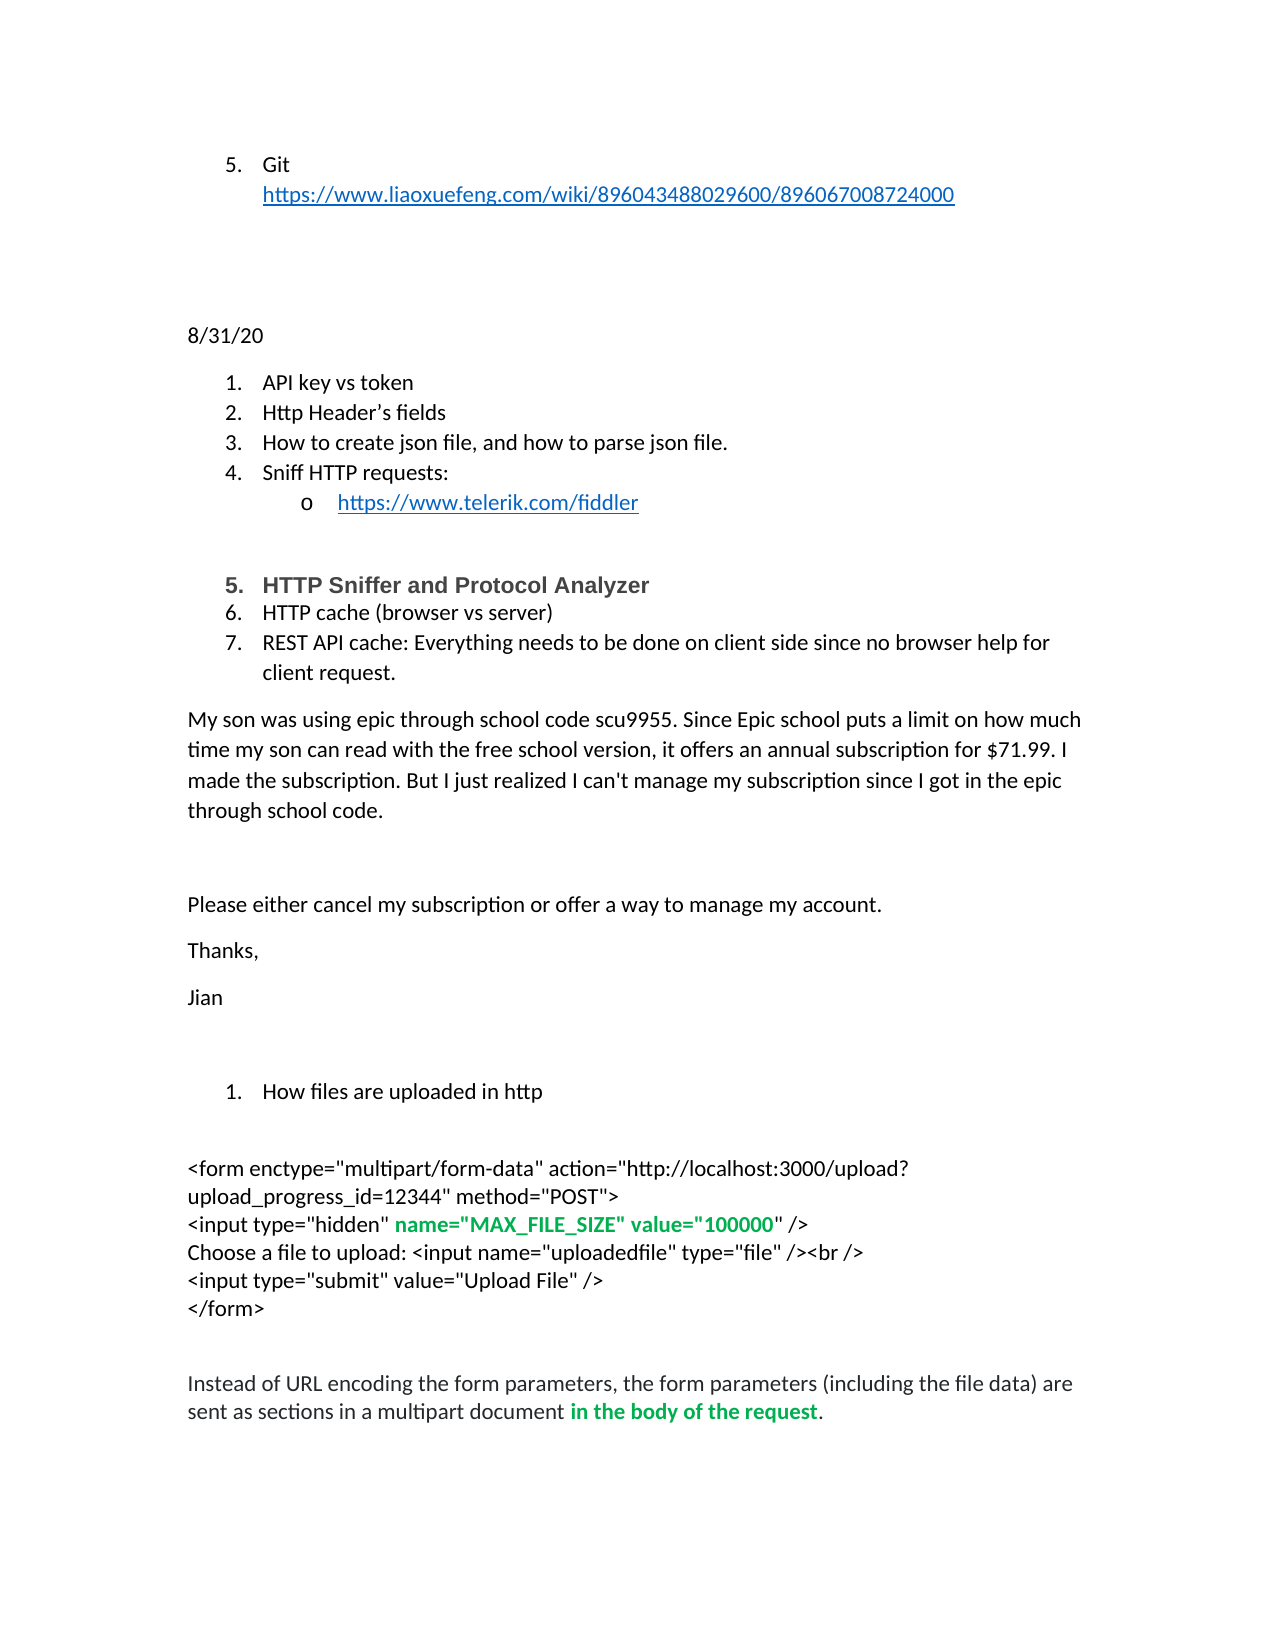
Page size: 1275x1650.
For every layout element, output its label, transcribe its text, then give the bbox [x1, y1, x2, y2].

list HTTP Sniffer and Protocol Analyzer [225, 520, 1087, 598]
list How files are uploaded in http [225, 1077, 1087, 1105]
text <input type="hidden" name="MAX_FILE_SIZE" value="100000" /> [187, 1210, 1087, 1238]
list https://www.telerik.com/fiddler [300, 488, 1087, 518]
text Please either cancel my subscription or offer a way to manage my account. [187, 890, 1087, 918]
text </form> [187, 1294, 1087, 1322]
text My son was using epic through school code scu9955. Since Epic school puts a limit on how much time my son can read with the free school version, it offers an annual subscription for $71.99. I made the subscription. But I just realized I can't manage my subscription since I got in the epic through school code. [187, 705, 1087, 824]
list Sniff HTTP requests: [225, 458, 1087, 486]
text 8/31/20 [187, 321, 1087, 349]
list https://www.liaoxuefeng.com/wiki/896043488029600/896067008724000 [262, 180, 1087, 208]
list HTTP cache (browser vs server) [225, 598, 1087, 626]
list API key vs token [225, 368, 1087, 396]
text Jian [187, 983, 1087, 1012]
list How to create json file, and how to parse json file. [225, 428, 1087, 456]
list Git [225, 150, 1087, 178]
text Choose a file to upload: <input name="uploadedfile" type="file" /><br /> [187, 1238, 1087, 1266]
text Thanks, [187, 937, 1087, 965]
text <form enctype="multipart/form-data" action="http://localhost:3000/upload?upload_progress_id=12344" method="POST"> [187, 1154, 1087, 1210]
list REST API cache: Everything needs to be done on client side since no browser help for client request. [225, 628, 1087, 687]
list Http Header’s fields [225, 398, 1087, 426]
text <input type="submit" value="Upload File" /> [187, 1266, 1087, 1294]
